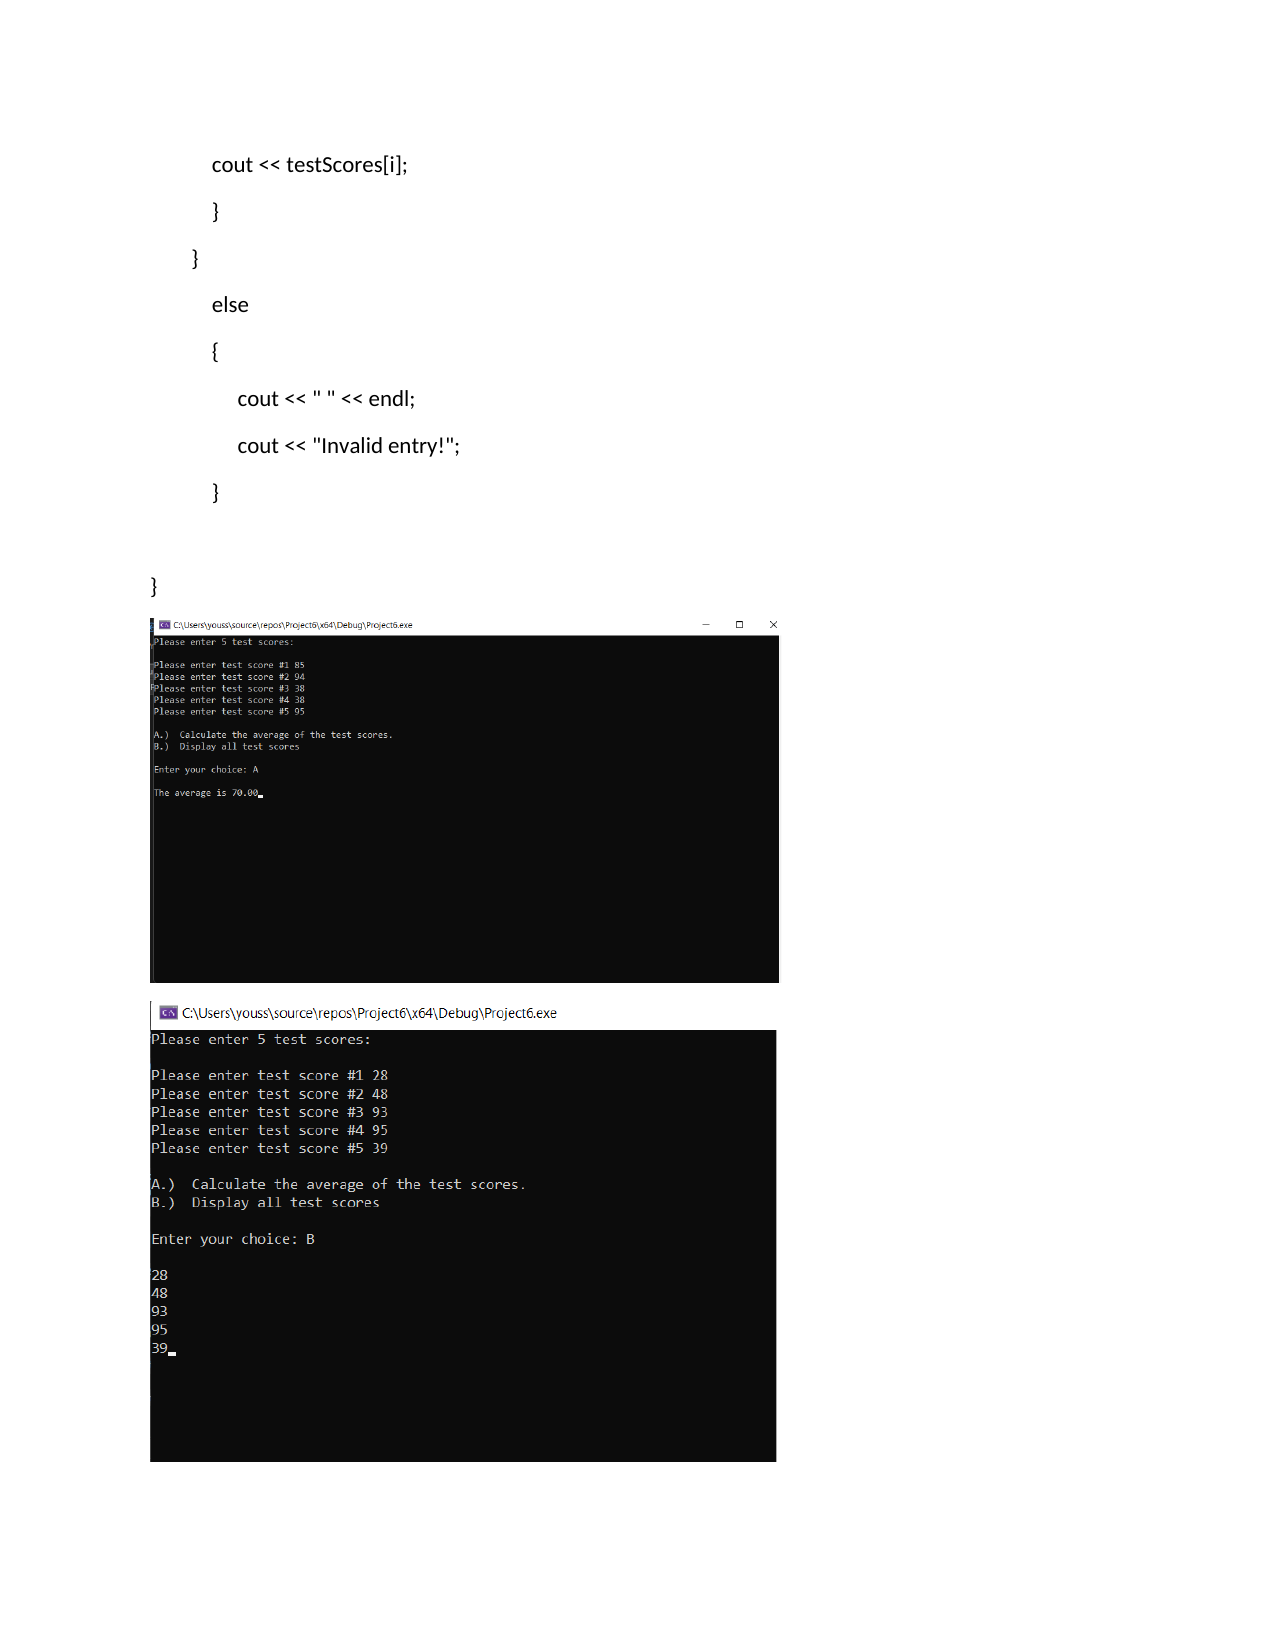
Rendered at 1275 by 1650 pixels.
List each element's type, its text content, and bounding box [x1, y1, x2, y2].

text } [150, 572, 1125, 600]
picture [150, 1001, 777, 1462]
text { [150, 337, 1125, 366]
text cout << " " << endl; [150, 384, 1125, 412]
text } [150, 197, 1125, 225]
text } [150, 244, 1125, 272]
text } [150, 478, 1125, 506]
text cout << testScores[i]; [150, 150, 1125, 178]
text cout << "Invalid entry!"; [150, 431, 1125, 459]
text else [150, 291, 1125, 319]
picture [150, 618, 782, 983]
